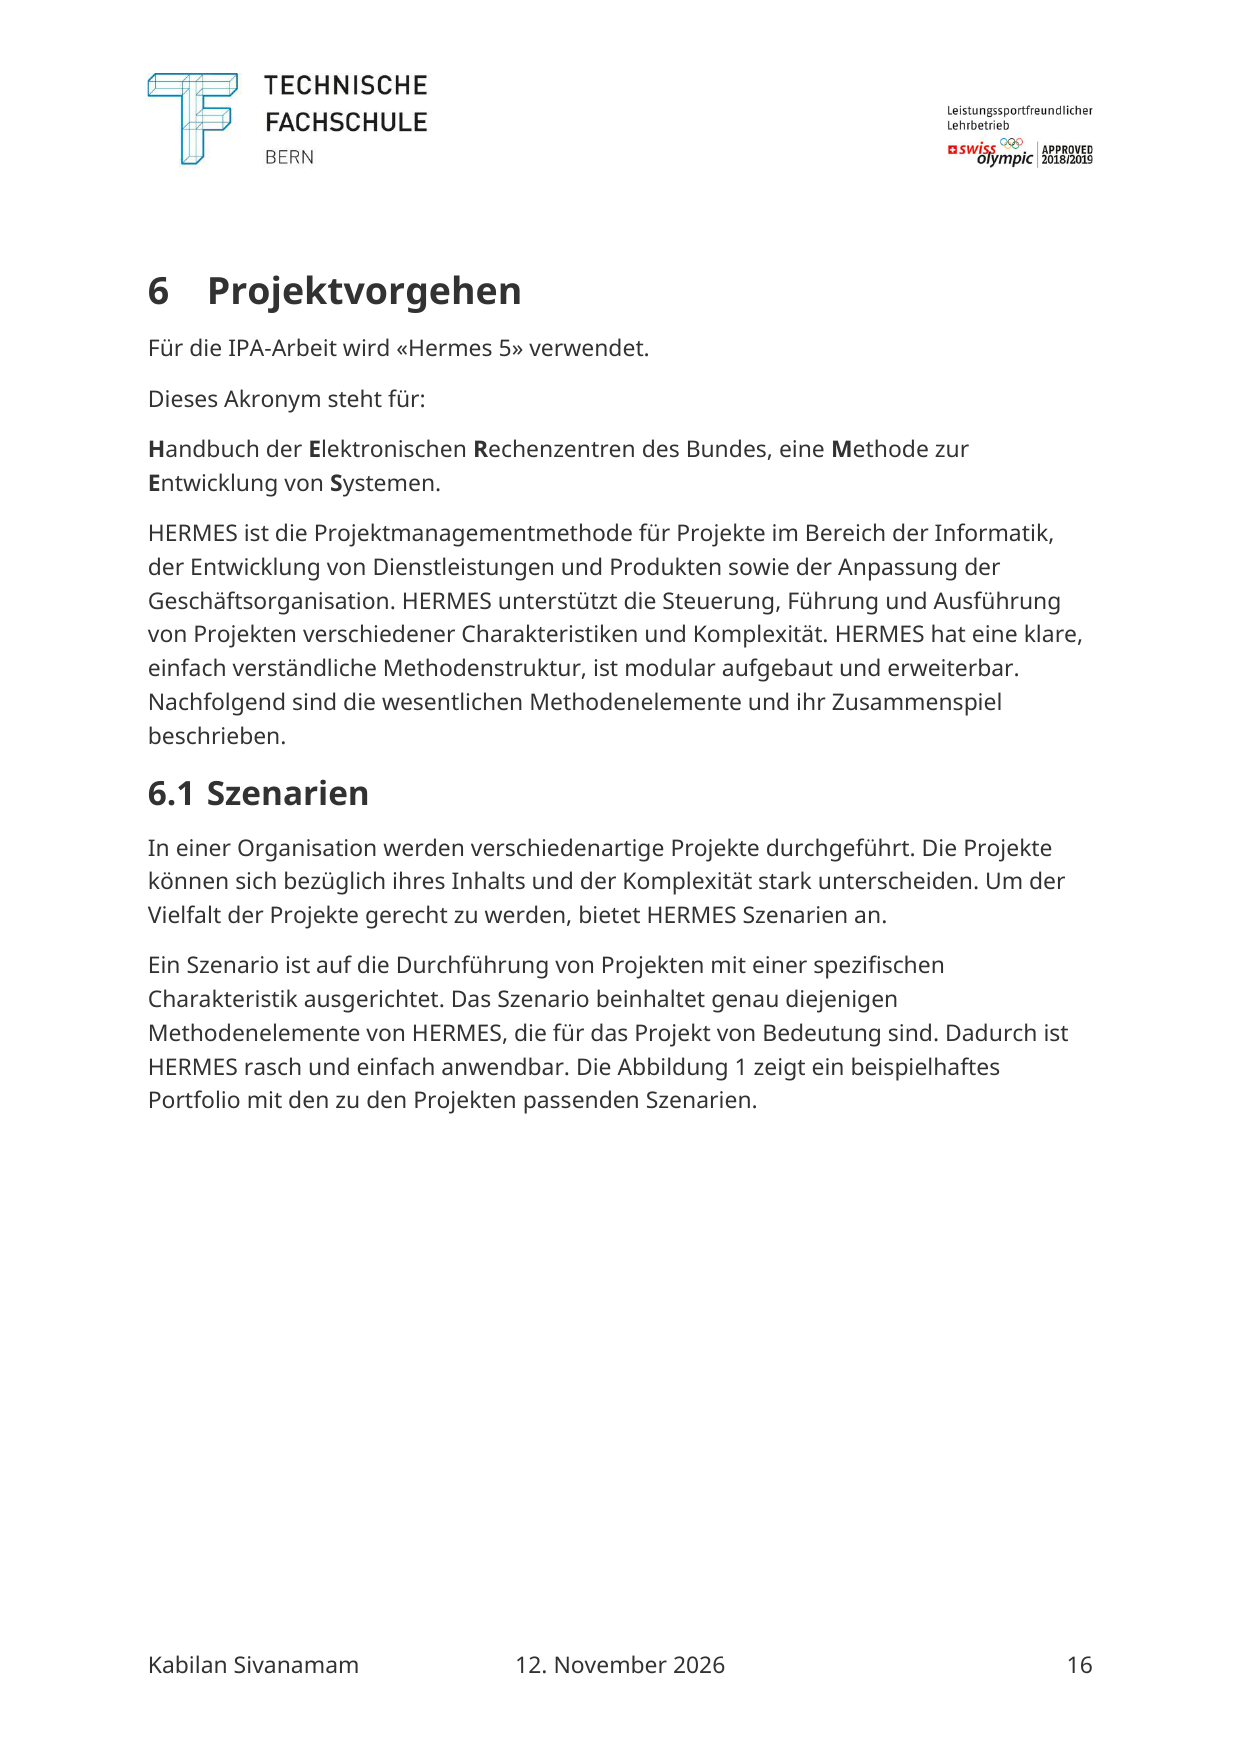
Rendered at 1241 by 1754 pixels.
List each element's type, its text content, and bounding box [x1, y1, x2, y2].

picture [147, 73, 1093, 196]
text HERMES ist die Projektmanagementmethode für Projekte im Bereich der Informatik, der Entwicklung von Dienstleistungen und Produkten sowie der Anpassung der Geschäftsorganisation. HERMES unterstützt die Steuerung, Führung und Ausführung von Projekten verschiedener Charakteristiken und Komplexität. HERMES hat eine klare, einfach verständliche Methodenstruktur, ist modular aufgebaut und erweiterbar. Nachfolgend sind die wesentlichen Methodenelemente und ihr Zusammenspiel beschrieben. [148, 517, 1093, 751]
text Ein Szenario ist auf die Durchführung von Projekten mit einer spezifischen Charakteristik ausgerichtet. Das Szenario beinhaltet genau diejenigen Methodenelemente von HERMES, die für das Projekt von Bedeutung sind. Dadurch ist HERMES rasch und einfach anwendbar. Die Abbildung 1 zeigt ein beispielhaftes Portfolio mit den zu den Projekten passenden Szenarien. [148, 949, 1093, 1116]
subtitle Szenarien [148, 770, 1093, 816]
text Handbuch der Elektronischen Rechenzentren des Bundes, eine Methode zur Entwicklung von Systemen. [148, 433, 1093, 498]
text Dieses Akronym steht für: [148, 383, 1093, 414]
text In einer Organisation werden verschiedenartige Projekte durchgeführt. Die Projekte können sich bezüglich ihres Inhalts und der Komplexität stark unterscheiden. Um der Vielfalt der Projekte gerecht zu werden, bietet HERMES Szenarien an. [148, 832, 1093, 930]
subtitle Projektvorgehen [148, 264, 1093, 316]
text Für die IPA-Arbeit wird «Hermes 5» verwendet. [148, 332, 1093, 363]
